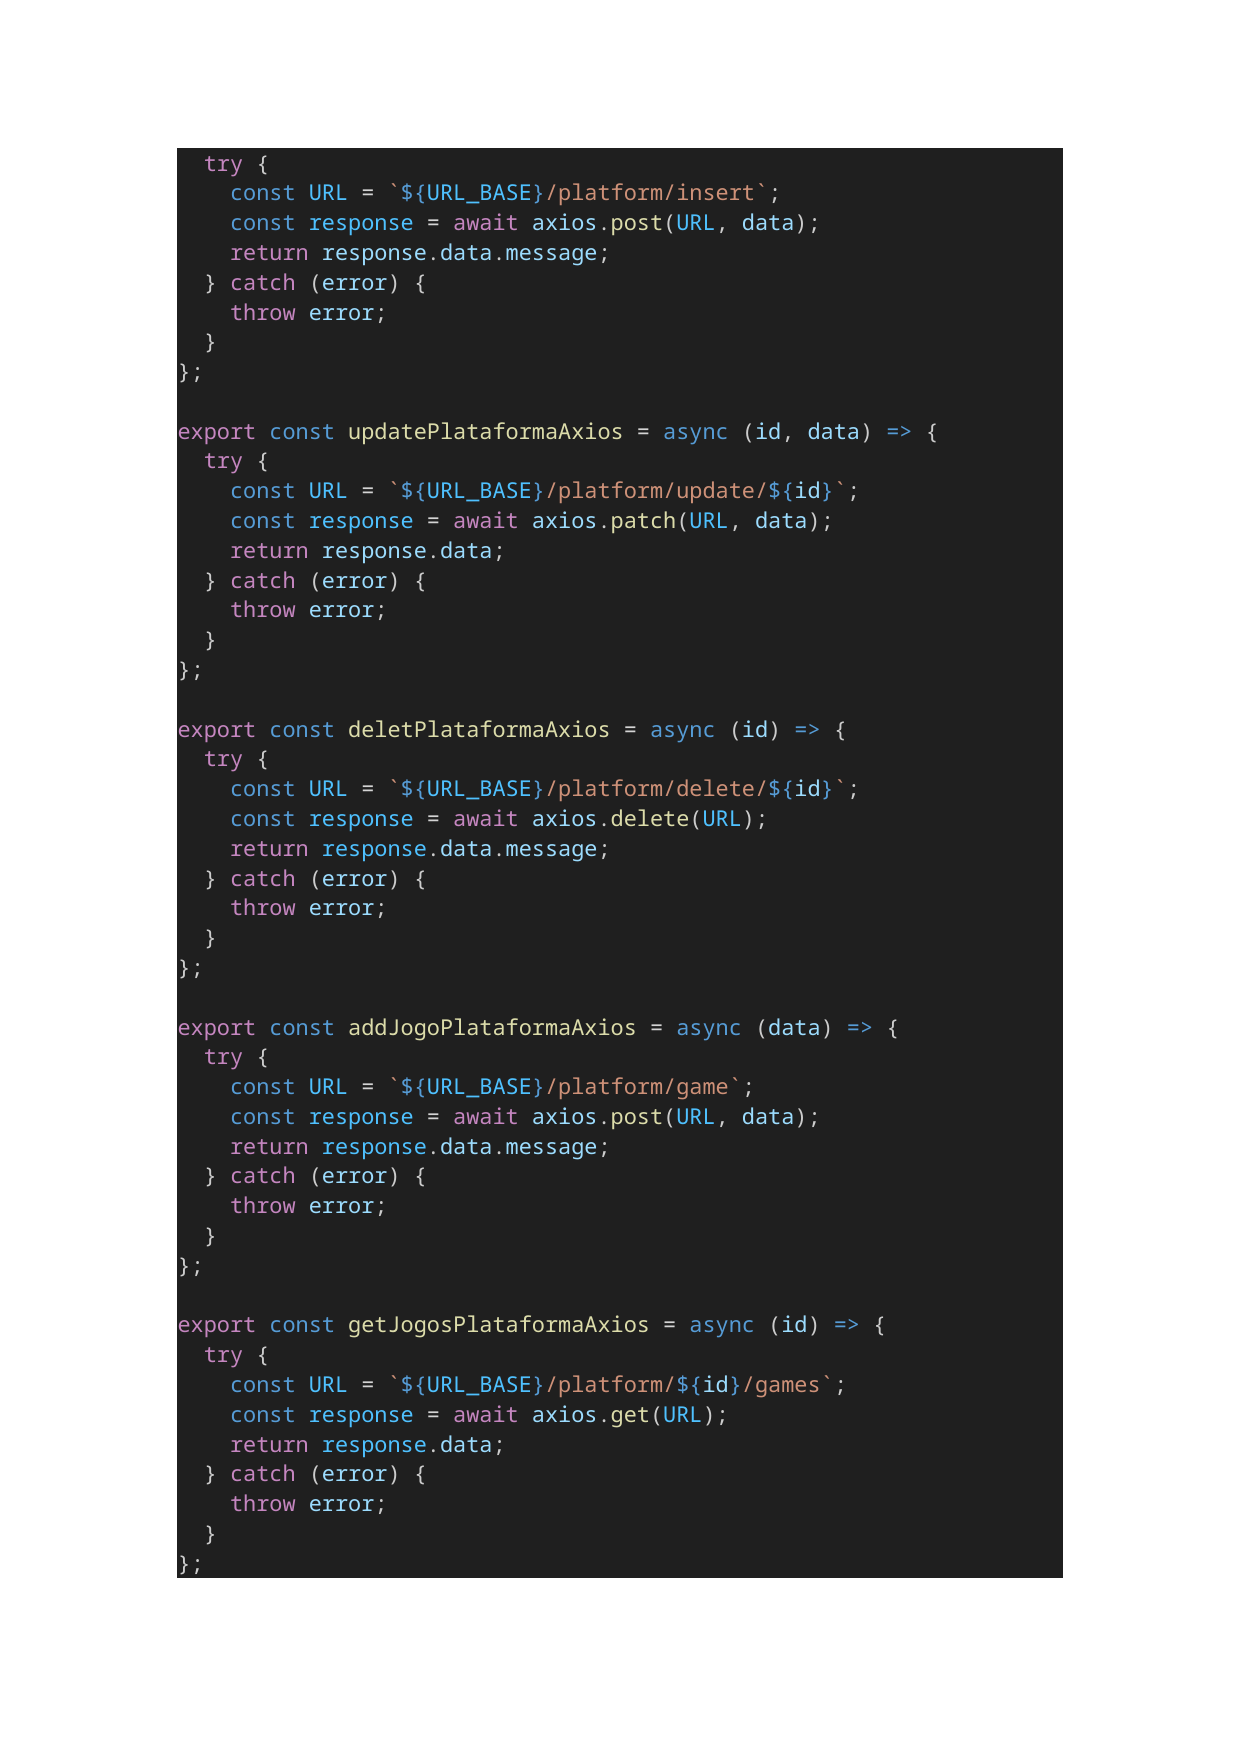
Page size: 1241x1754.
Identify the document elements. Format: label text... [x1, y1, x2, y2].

text try { [177, 148, 1063, 177]
text export const addJogoPlataformaAxios = async (data) => { [177, 1012, 1063, 1041]
text return response.data.message; [177, 1131, 1063, 1161]
text }; [177, 1548, 1063, 1578]
text }; [177, 356, 1063, 386]
text }; [177, 952, 1063, 982]
text const URL = `${URL_BASE}/platform/update/${id}`; [177, 475, 1063, 505]
text const URL = `${URL_BASE}/platform/insert`; [177, 177, 1063, 207]
text } [177, 1518, 1063, 1548]
text const URL = `${URL_BASE}/platform/game`; [177, 1071, 1063, 1101]
text const response = await axios.get(URL); [177, 1399, 1063, 1429]
text return response.data.message; [177, 237, 1063, 267]
text try { [177, 743, 1063, 773]
text throw error; [177, 892, 1063, 922]
text const response = await axios.patch(URL, data); [177, 505, 1063, 535]
text } catch (error) { [177, 863, 1063, 892]
text export const getJogosPlataformaAxios = async (id) => { [177, 1309, 1063, 1339]
text const URL = `${URL_BASE}/platform/${id}/games`; [177, 1369, 1063, 1399]
text return response.data.message; [177, 833, 1063, 863]
text return response.data; [177, 535, 1063, 565]
text const response = await axios.delete(URL); [177, 803, 1063, 833]
text const response = await axios.post(URL, data); [177, 1101, 1063, 1131]
text } [177, 922, 1063, 952]
text try { [177, 446, 1063, 475]
text throw error; [177, 1190, 1063, 1220]
text } catch (error) { [177, 1458, 1063, 1488]
text try { [177, 1339, 1063, 1369]
text const URL = `${URL_BASE}/platform/delete/${id}`; [177, 773, 1063, 803]
text const response = await axios.post(URL, data); [177, 207, 1063, 237]
text } catch (error) { [177, 267, 1063, 297]
text export const updatePlataformaAxios = async (id, data) => { [177, 416, 1063, 446]
text throw error; [177, 297, 1063, 326]
text }; [177, 654, 1063, 684]
text export const deletPlataformaAxios = async (id) => { [177, 714, 1063, 743]
text return response.data; [177, 1429, 1063, 1458]
text } [177, 1220, 1063, 1250]
text try { [177, 1041, 1063, 1071]
text }; [177, 1250, 1063, 1280]
text } [177, 624, 1063, 654]
text } [177, 326, 1063, 356]
text } catch (error) { [177, 1161, 1063, 1190]
text throw error; [177, 594, 1063, 624]
text } catch (error) { [177, 565, 1063, 594]
text throw error; [177, 1488, 1063, 1518]
